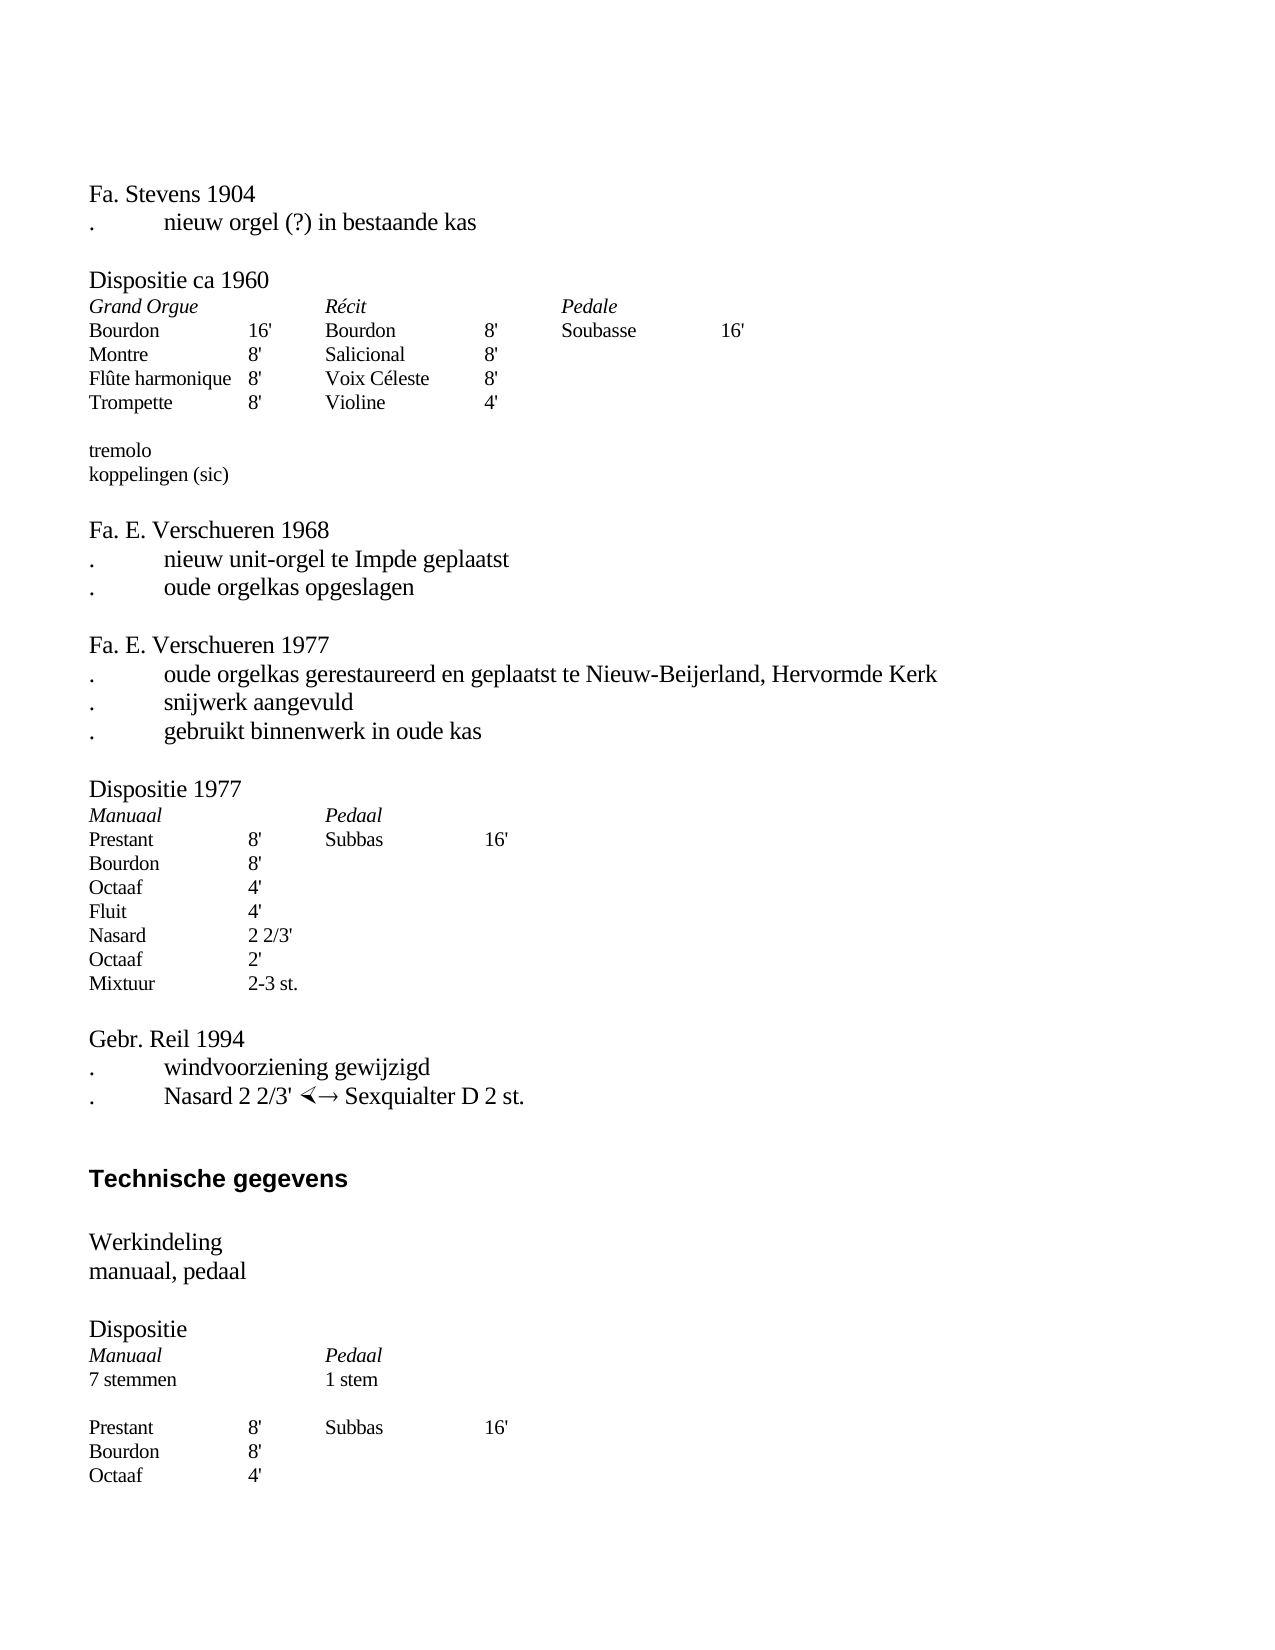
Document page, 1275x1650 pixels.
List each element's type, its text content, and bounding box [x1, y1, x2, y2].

table_header 8' 8' 4' 4' 2 2/3' 2' 2-3 st. [248, 803, 325, 995]
text Dispositie 1977 [88, 774, 1186, 802]
text tremolo [88, 438, 1186, 462]
table_header Pedaal Subbas [325, 803, 484, 995]
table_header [89, 1343, 248, 1487]
text . snijwerk aangevuld [88, 687, 1186, 716]
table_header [325, 1343, 484, 1487]
table_header 16' [720, 294, 797, 414]
table_header 16' [484, 1343, 561, 1487]
text . oude orgelkas opgeslagen [88, 572, 1186, 601]
text . windvoorziening gewijzigd [88, 1052, 1186, 1081]
text . nieuw orgel (?) in bestaande kas [88, 207, 1186, 236]
text Werkindeling [88, 1227, 1186, 1256]
text Dispositie [88, 1314, 1186, 1342]
text . Nasard 2 2/3' Sexquialter D 2 st. [88, 1081, 1186, 1110]
text . nieuw unit-orgel te Impde geplaatst [88, 544, 1186, 572]
table_header Récit Bourdon Salicional Voix Céleste Violine [325, 294, 484, 414]
text Gebr. Reil 1994 [88, 1024, 1186, 1052]
subtitle Technische gegevens [88, 1164, 1186, 1192]
table_header Grand Orgue Bourdon Montre Flûte harmonique Trompette [89, 294, 248, 414]
table_header Manuaal Prestant Bourdon Octaaf Fluit Nasard Octaaf Mixtuur [89, 803, 248, 995]
text koppelingen (sic) [88, 462, 1186, 486]
text manuaal, pedaal [88, 1256, 1186, 1285]
table_header 16' [484, 803, 561, 995]
text . gebruikt binnenwerk in oude kas [88, 716, 1186, 745]
table_header 16' 8' 8' 8' [248, 294, 325, 414]
text Dispositie ca 1960 [88, 265, 1186, 294]
text Fa. E. Verschueren 1977 [88, 630, 1186, 659]
text . oude orgelkas gerestaureerd en geplaatst te Nieuw-Beijerland, Hervormde Kerk [88, 659, 1186, 687]
table_header 8' 8' 8' 4' [484, 294, 561, 414]
text Fa. Stevens 1904 [88, 179, 1186, 207]
text Fa. E. Verschueren 1968 [88, 515, 1186, 544]
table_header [248, 1343, 325, 1487]
table_header Pedale Soubasse [561, 294, 720, 414]
